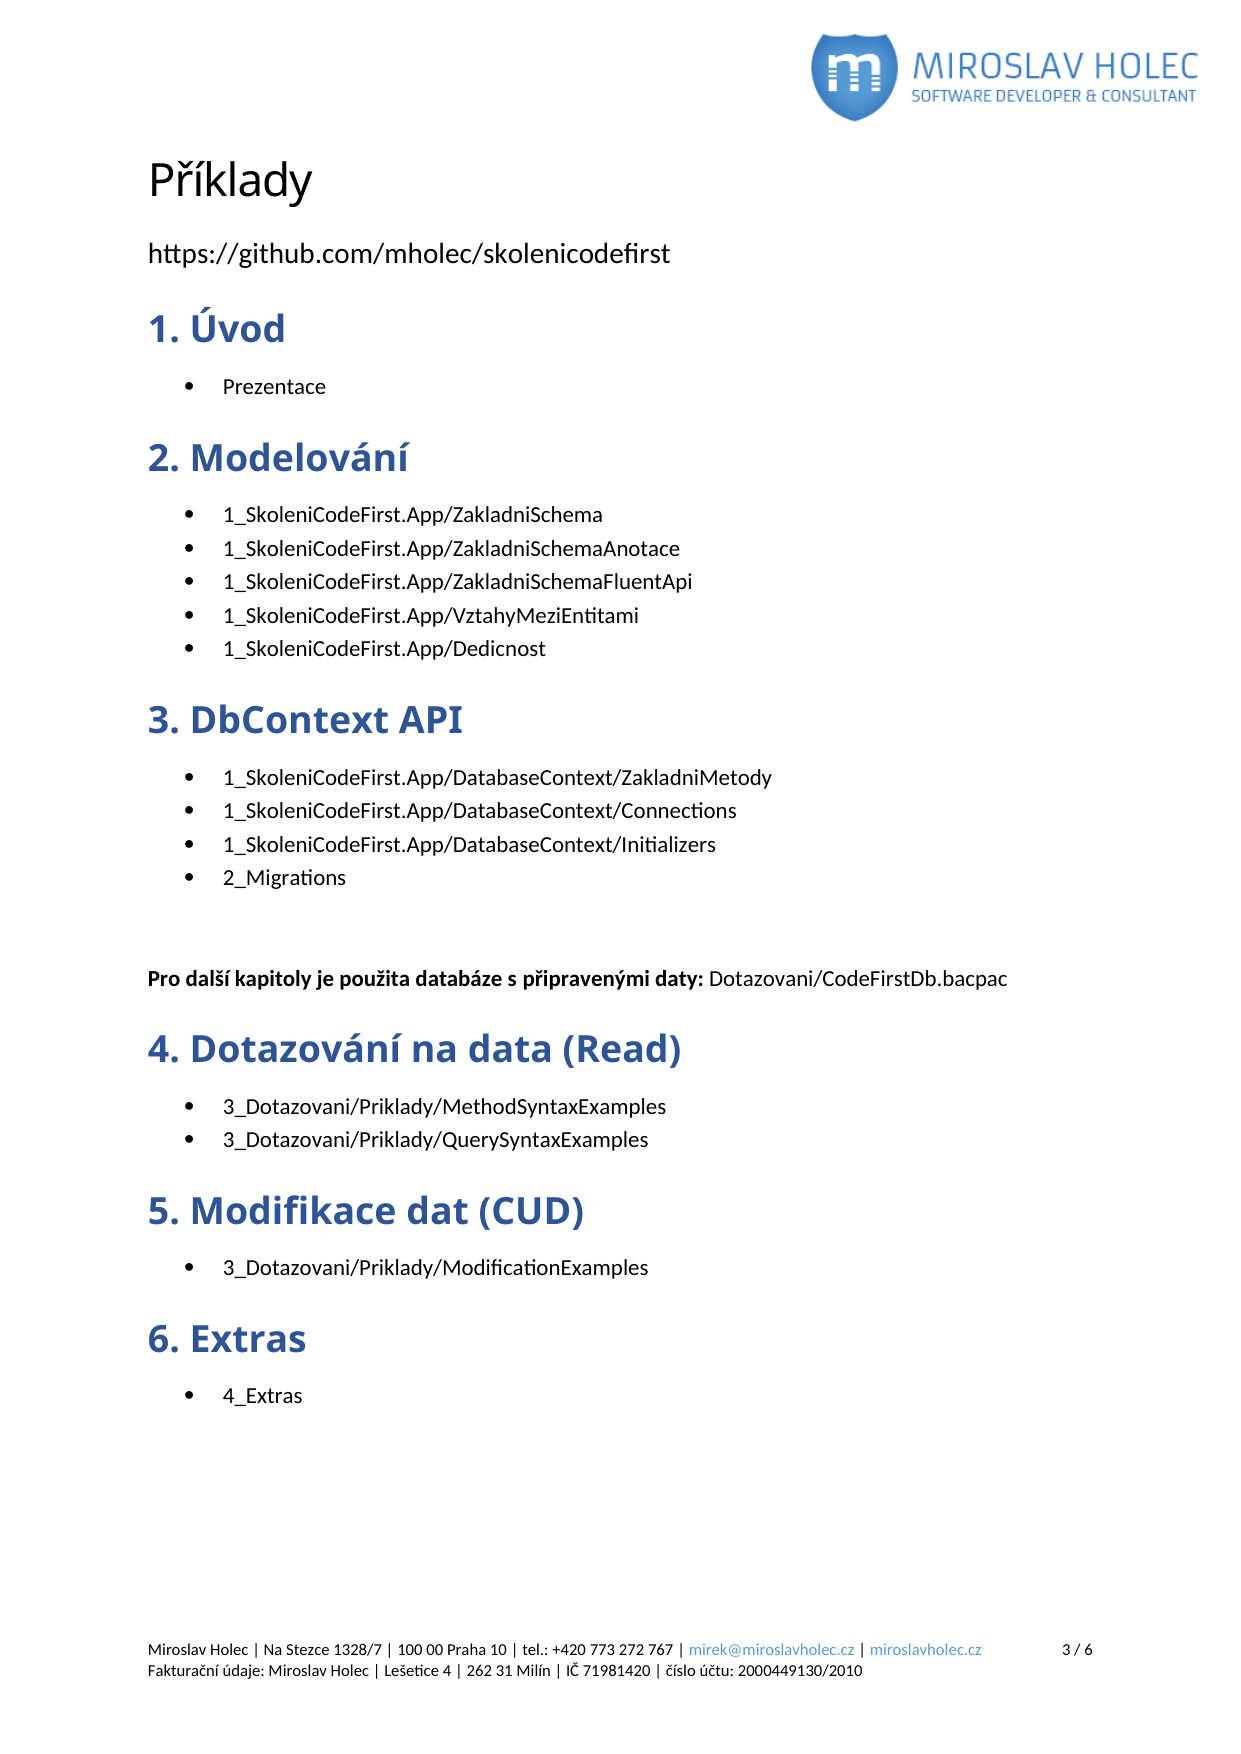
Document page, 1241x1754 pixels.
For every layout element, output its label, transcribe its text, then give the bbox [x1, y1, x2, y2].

list 4_Extras [185, 1382, 1093, 1410]
subtitle https://github.com/mholec/skolenicodefirst [148, 235, 1093, 271]
text Pro další kapitoly je použita databáze s připravenými daty: Dotazovani/CodeFirstDb.bacpac [148, 964, 1093, 992]
title Příklady [148, 148, 1093, 210]
subtitle 6. Extras [148, 1312, 1093, 1363]
subtitle 4. Dotazování na data (Read) [148, 1022, 1093, 1073]
list 1_SkoleniCodeFirst.App/ZakladniSchema [185, 500, 1093, 528]
picture [664, 18, 1241, 133]
subtitle 5. Modifikace dat (CUD) [148, 1184, 1093, 1235]
list 1_SkoleniCodeFirst.App/ZakladniSchemaAnotace [185, 534, 1093, 562]
subtitle 2. Modelování [148, 431, 1093, 482]
list 1_SkoleniCodeFirst.App/VztahyMeziEntitami [185, 601, 1093, 629]
list 1_SkoleniCodeFirst.App/DatabaseContext/ZakladniMetody [185, 763, 1093, 791]
list Prezentace [185, 372, 1093, 400]
list 1_SkoleniCodeFirst.App/ZakladniSchemaFluentApi [185, 567, 1093, 596]
list 3_Dotazovani/Priklady/MethodSyntaxExamples [185, 1092, 1093, 1120]
subtitle 3. DbContext API [148, 693, 1093, 744]
list 2_Migrations [185, 863, 1093, 891]
list 3_Dotazovani/Priklady/QuerySyntaxExamples [185, 1125, 1093, 1153]
list 1_SkoleniCodeFirst.App/DatabaseContext/Initializers [185, 830, 1093, 858]
subtitle 1. Úvod [148, 303, 1093, 354]
list 3_Dotazovani/Priklady/ModificationExamples [185, 1253, 1093, 1282]
list 1_SkoleniCodeFirst.App/DatabaseContext/Connections [185, 796, 1093, 824]
list 1_SkoleniCodeFirst.App/Dedicnost [185, 634, 1093, 663]
